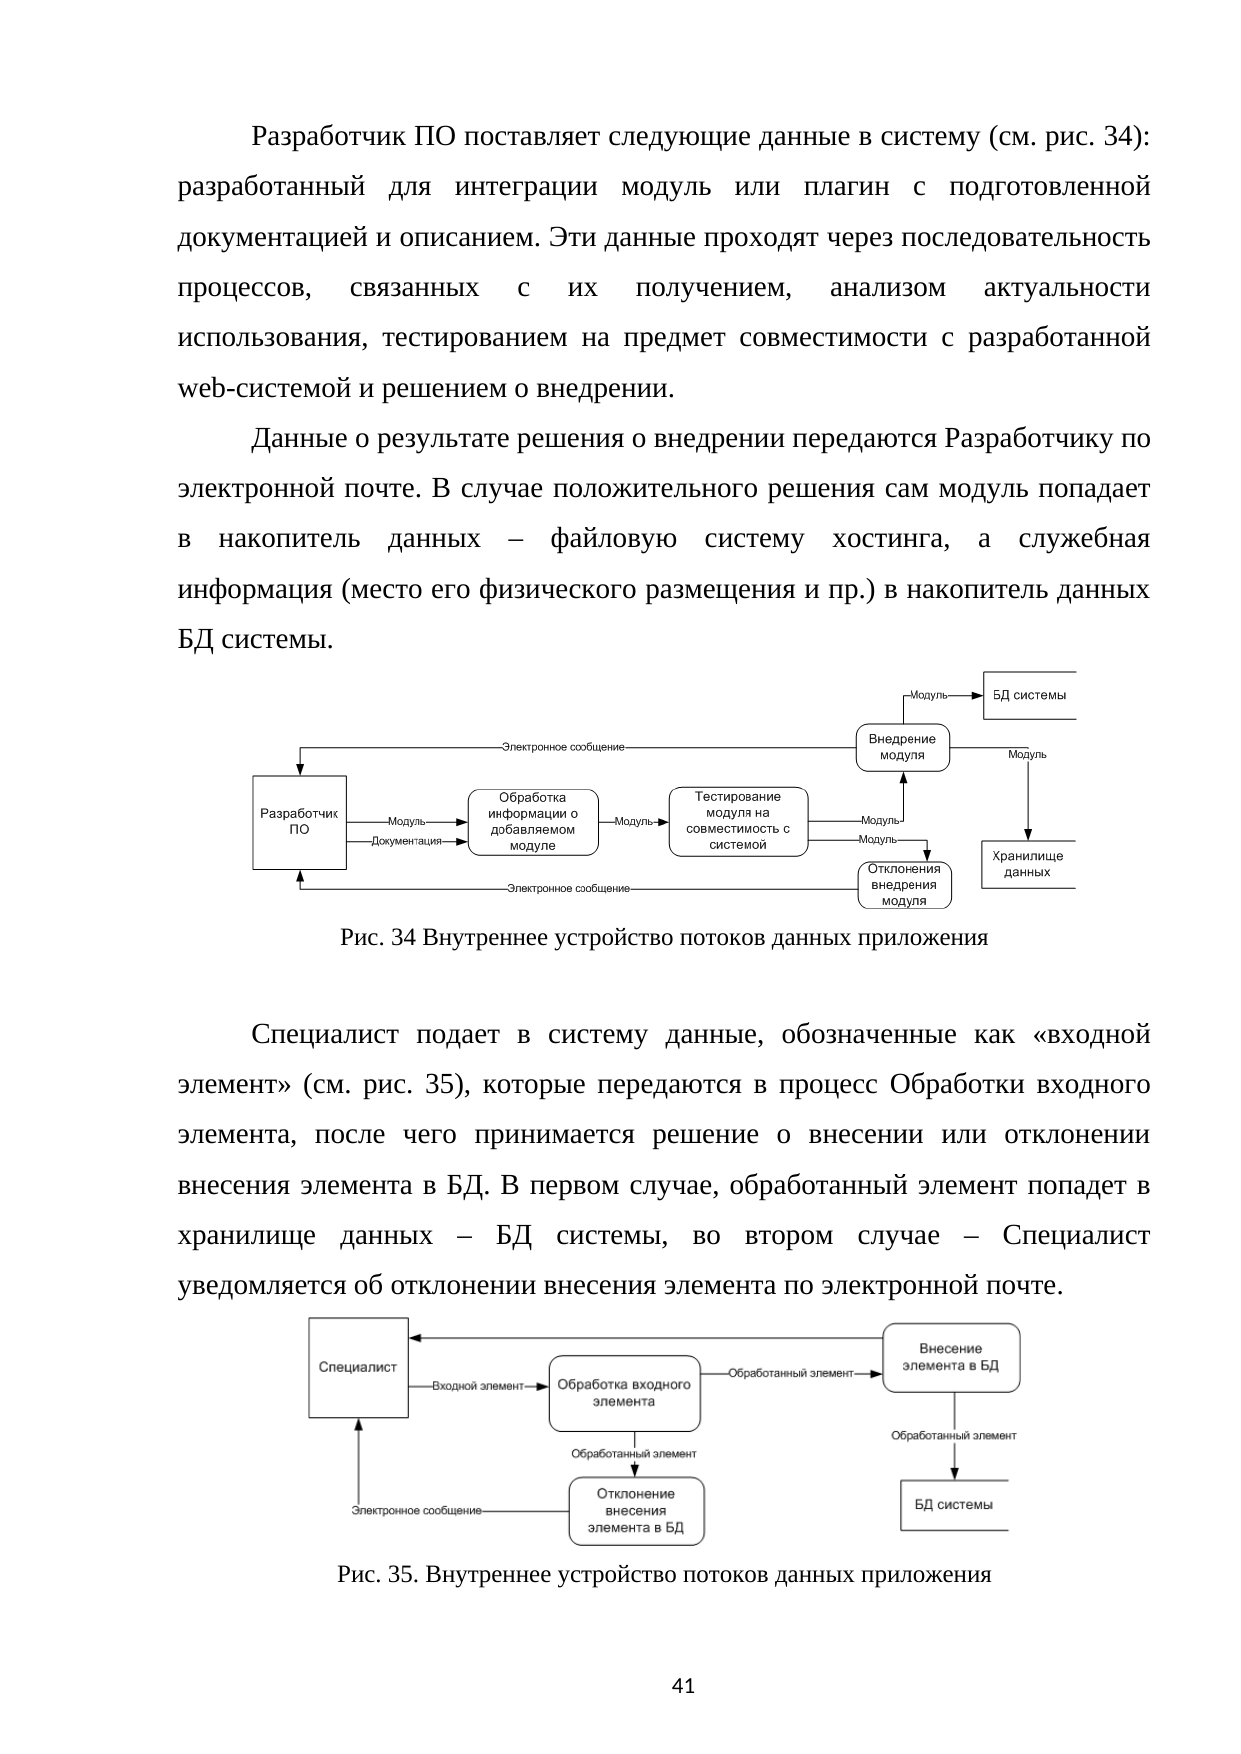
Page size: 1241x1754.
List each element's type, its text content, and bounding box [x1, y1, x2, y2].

picture [252, 671, 1077, 909]
text Рис. 35. Внутреннее устройство потоков данных приложения [177, 1559, 1152, 1588]
text Разработчик ПО поставляет следующие данные в систему (см. рис. 34): разработанный для интеграции модуль или плагин с подготовленной документацией и описанием. Эти данные проходят через последовательность процессов, связанных с их получением, анализом актуальности использования, тестированием на предмет совместимости с разработанной web-системой и решением о внедрении. [177, 118, 1152, 403]
text Рис. 34 Внутреннее устройство потоков данных приложения [177, 922, 1152, 951]
text Данные о результате решения о внедрении передаются Разработчику по электронной почте. В случае положительного решения сам модуль попадает в накопитель данных – файловую систему хостинга, а служебная информация (место его физического размещения и пр.) в накопитель данных БД системы. [177, 420, 1152, 655]
picture [308, 1317, 1021, 1546]
text Специалист подает в систему данные, обозначенные как «входной элемент» (см. рис. 35), которые передаются в процесс Обработки входного элемента, после чего принимается решение о внесении или отклонении внесения элемента в БД. В первом случае, обработанный элемент попадет в хранилище данных – БД системы, во втором случае – Специалист уведомляется об отклонении внесения элемента по электронной почте. [177, 1016, 1152, 1301]
